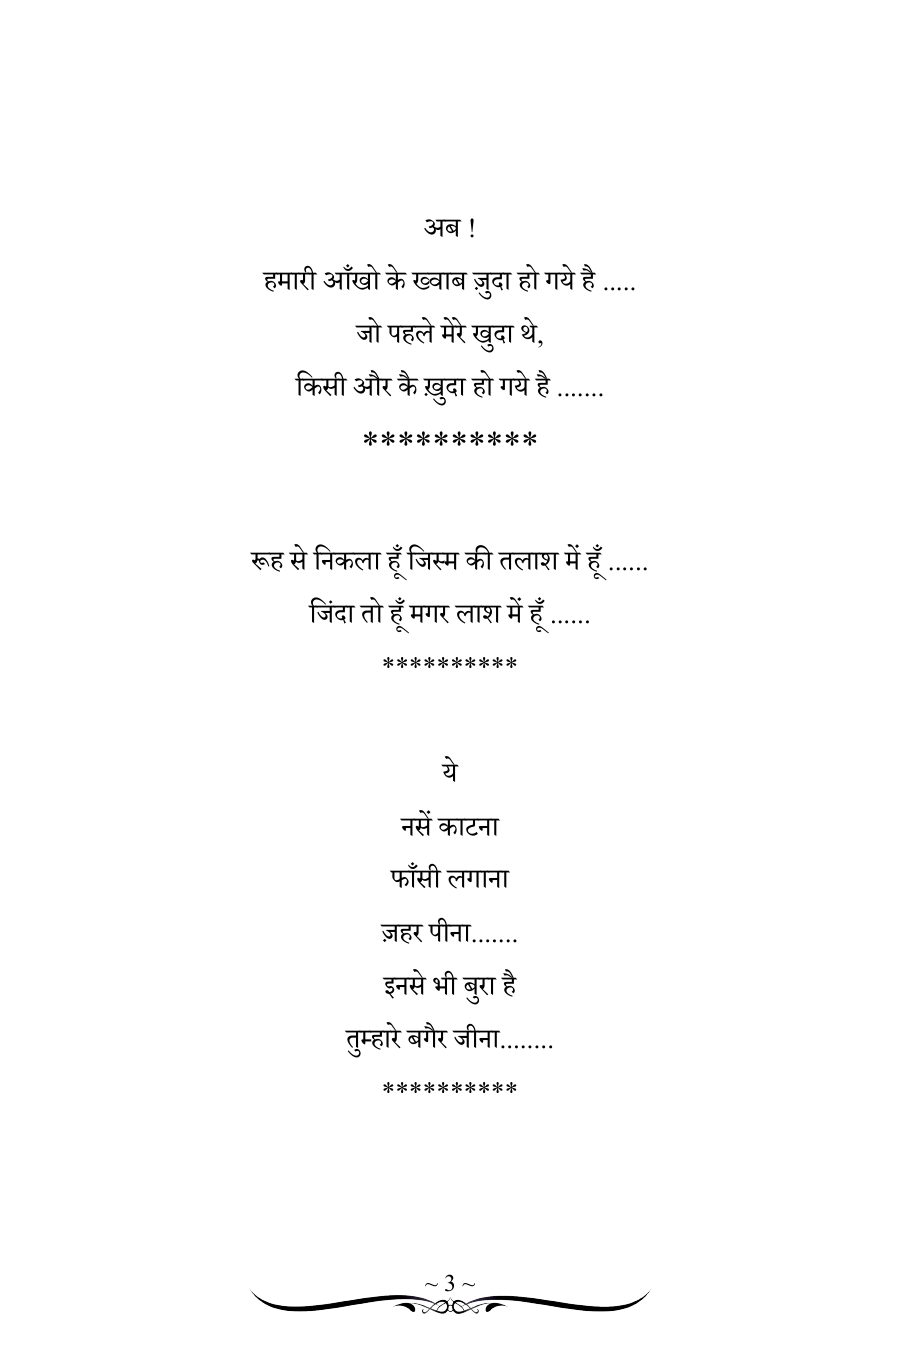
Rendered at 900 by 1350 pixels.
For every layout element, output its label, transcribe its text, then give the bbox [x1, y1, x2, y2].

text ********** [105, 651, 795, 692]
text फाँसी लगाना [105, 863, 795, 904]
text अब ! [105, 211, 795, 252]
text जिंदा तो हूँ मगर लाश में हूँ ...... [105, 598, 795, 639]
text तुम्हारे बगैर जीना........ [105, 1022, 795, 1063]
text नसें काटना [105, 810, 795, 851]
text ये [105, 757, 795, 798]
text ********** [105, 423, 795, 476]
picture [239, 1274, 663, 1331]
text ********** [105, 1075, 795, 1116]
text ज़हर पीना....... [105, 916, 795, 957]
text रूह से निकला हूँ जिस्म की तलाश में हूँ ...... [105, 545, 795, 586]
text हमारी आँखो के ख्वाब ज़ुदा हो गये है ..... [105, 264, 795, 305]
text किसी और कै ख़ुदा हो गये है ....... [105, 370, 795, 411]
text जो पहले मेरे खुदा थे, [105, 317, 795, 358]
text इनसे भी बुरा है [105, 969, 795, 1010]
